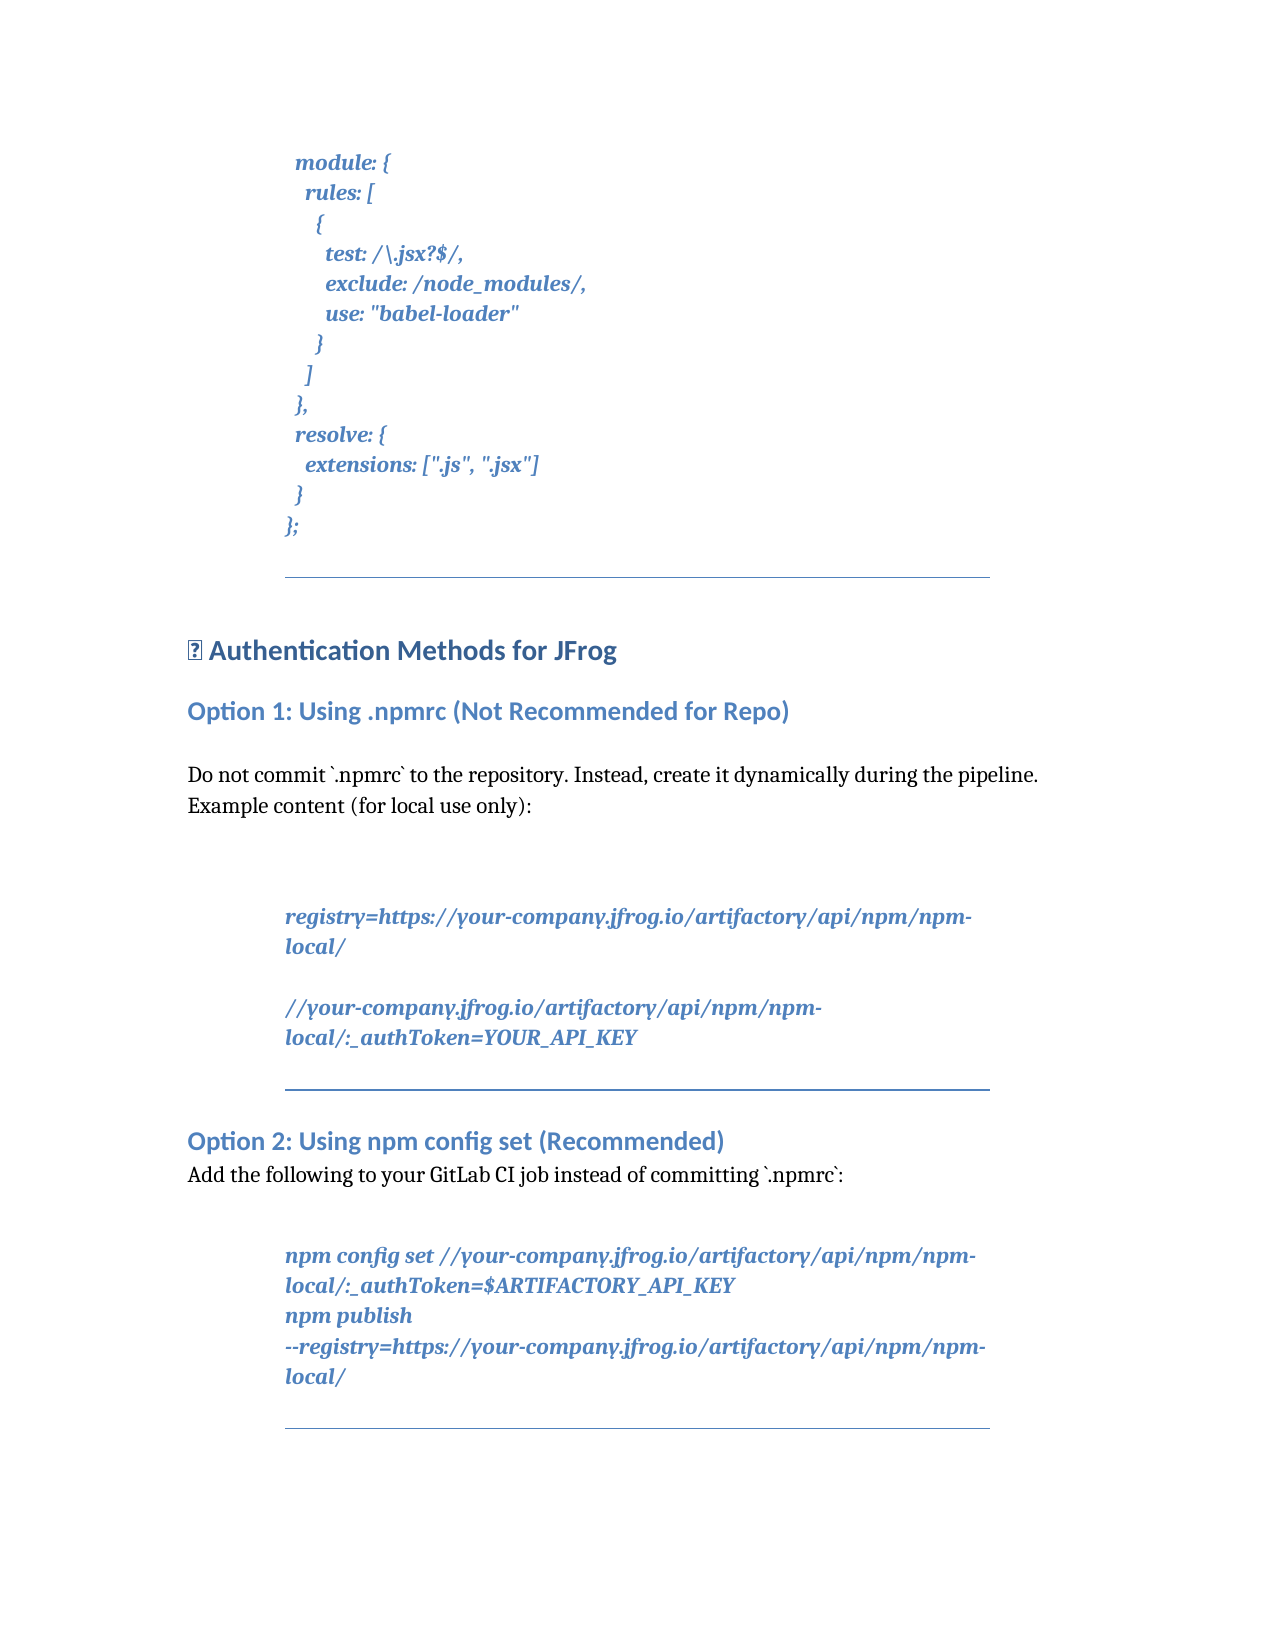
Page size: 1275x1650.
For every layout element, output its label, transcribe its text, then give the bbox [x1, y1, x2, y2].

subtitle Option 2: Using npm config set (Recommended) [187, 1124, 1087, 1157]
text Add the following to your GitLab CI job instead of committing `.npmrc`: [187, 1162, 1087, 1188]
subtitle Option 1: Using .npmrc (Not Recommended for Repo) [187, 694, 1087, 727]
text npm config set //your-company.jfrog.io/artifactory/api/npm/npm-local/:_authToken=$ARTIFACTORY_API_KEY npm publish --registry=https://your-company.jfrog.io/artifactory/api/npm/npm-local/ [285, 1213, 990, 1428]
text Do not commit `.npmrc` to the repository. Instead, create it dynamically during the pipeline. Example content (for local use only): [187, 732, 1087, 849]
subtitle 🔐 Authentication Methods for JFrog [187, 632, 1087, 668]
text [285, 150, 990, 577]
text registry=https://your-company.jfrog.io/artifactory/api/npm/npm-local/ //your-company.jfrog.io/artifactory/api/npm/npm-local/:_authToken=YOUR_API_KEY [285, 874, 990, 1089]
